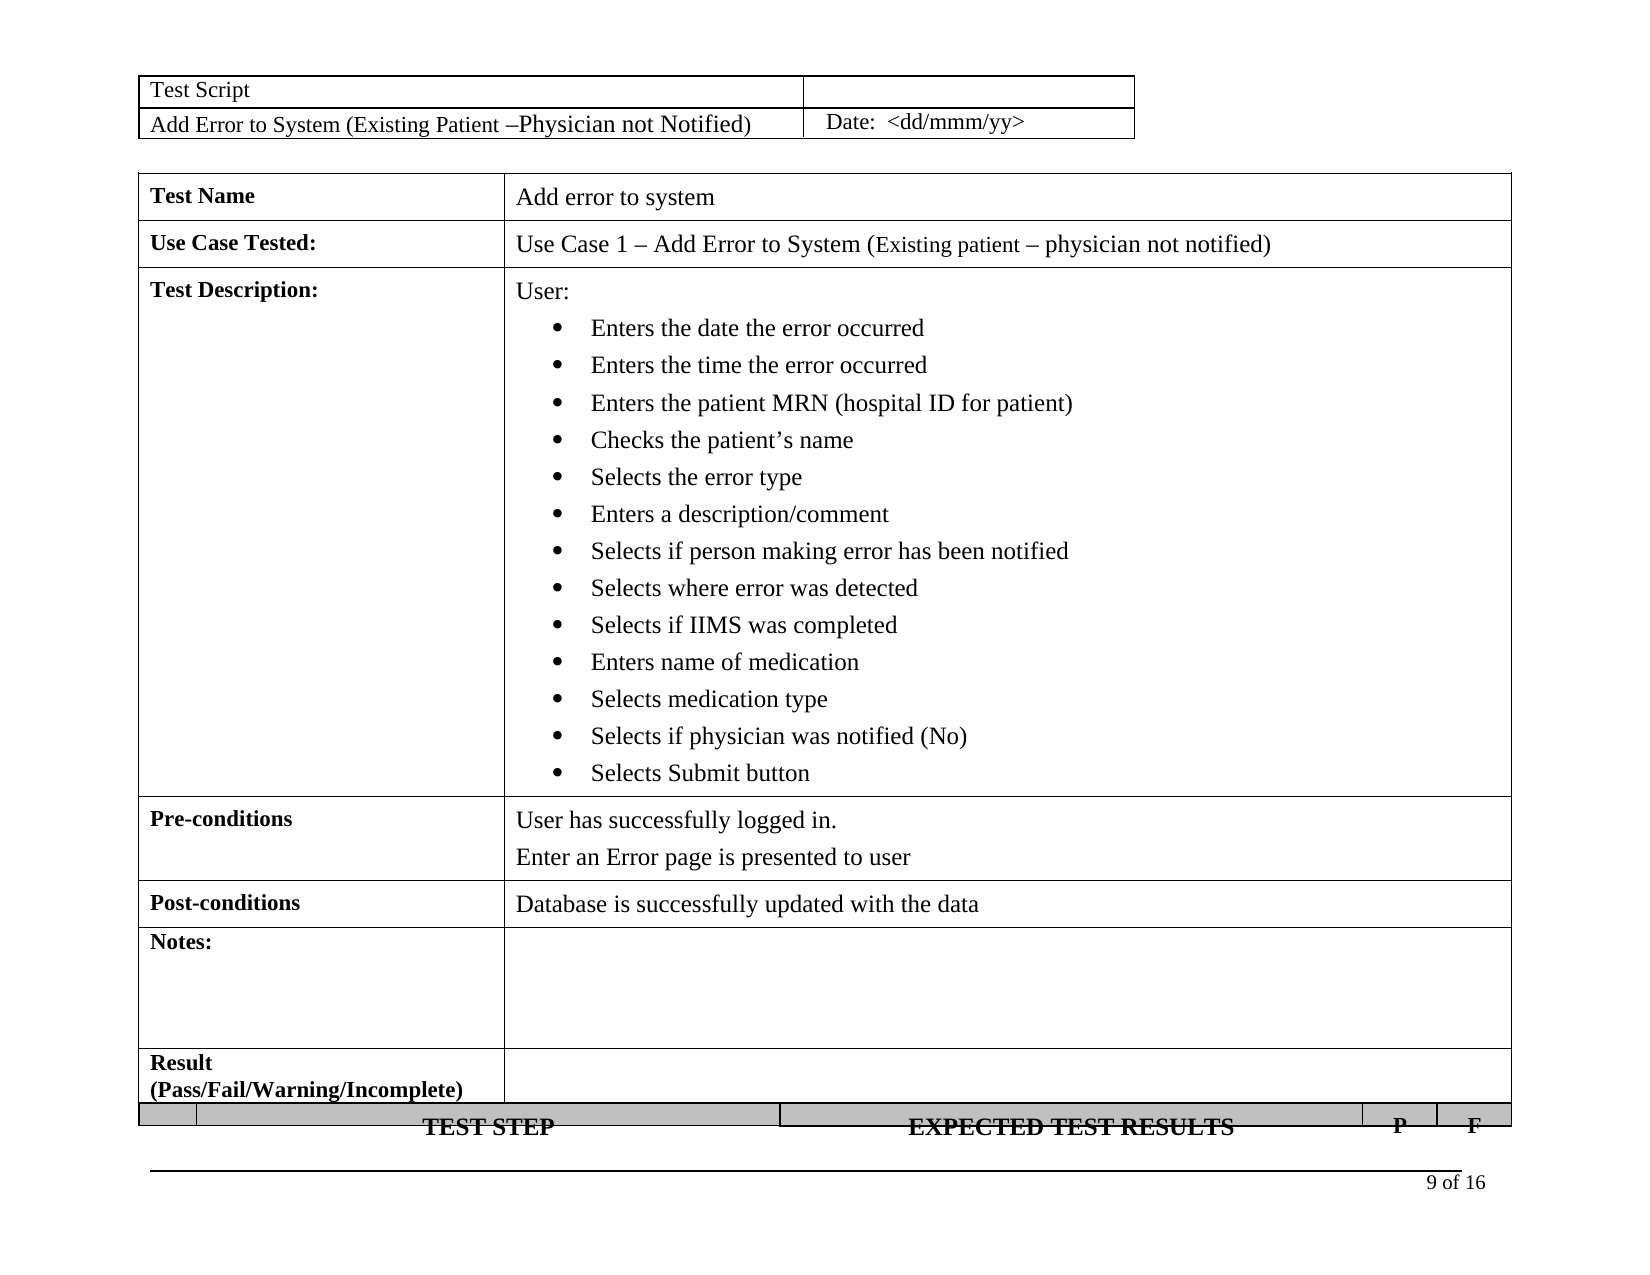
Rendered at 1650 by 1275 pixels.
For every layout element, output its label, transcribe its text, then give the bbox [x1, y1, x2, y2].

table_cell Use Case Tested: [139, 221, 504, 266]
table_cell EXPECTED TEST RESULTS [781, 1104, 1362, 1125]
table_cell Pre-conditions [139, 797, 504, 879]
table_cell Database is successfully updated with the data [505, 881, 1511, 927]
table_cell User: Enters the date the error occurred Enters the time the error occurred Enters the patient MRN (hospital ID for patient) Checks the patient’s name Selects the error type Enters a description/comment Selects if person making error has been notified Selects where error was detected Selects if IIMS was completed Enters name of medication Selects medication type Selects if physician was notified (No) Selects Submit button [505, 268, 1511, 796]
table_cell Post-conditions [139, 881, 504, 927]
table_header Add error to system [505, 174, 1511, 219]
table_cell [140, 1104, 196, 1125]
table_cell User has successfully logged in. Enter an Error page is presented to user [505, 797, 1511, 879]
table_cell Notes: [139, 928, 504, 1048]
table_cell TEST STEP [197, 1104, 779, 1125]
table_cell Result (Pass/Fail/Warning/Incomplete) [139, 1049, 504, 1102]
table_cell Use Case 1 – Add Error to System (Existing patient – physician not notified) [505, 221, 1511, 266]
table_cell F [1438, 1104, 1511, 1125]
table_cell Test Description: [139, 268, 504, 796]
table_cell [505, 928, 1511, 1048]
table_cell P [1363, 1104, 1436, 1125]
table_cell [505, 1049, 1511, 1102]
table_header Test Name [139, 174, 504, 219]
